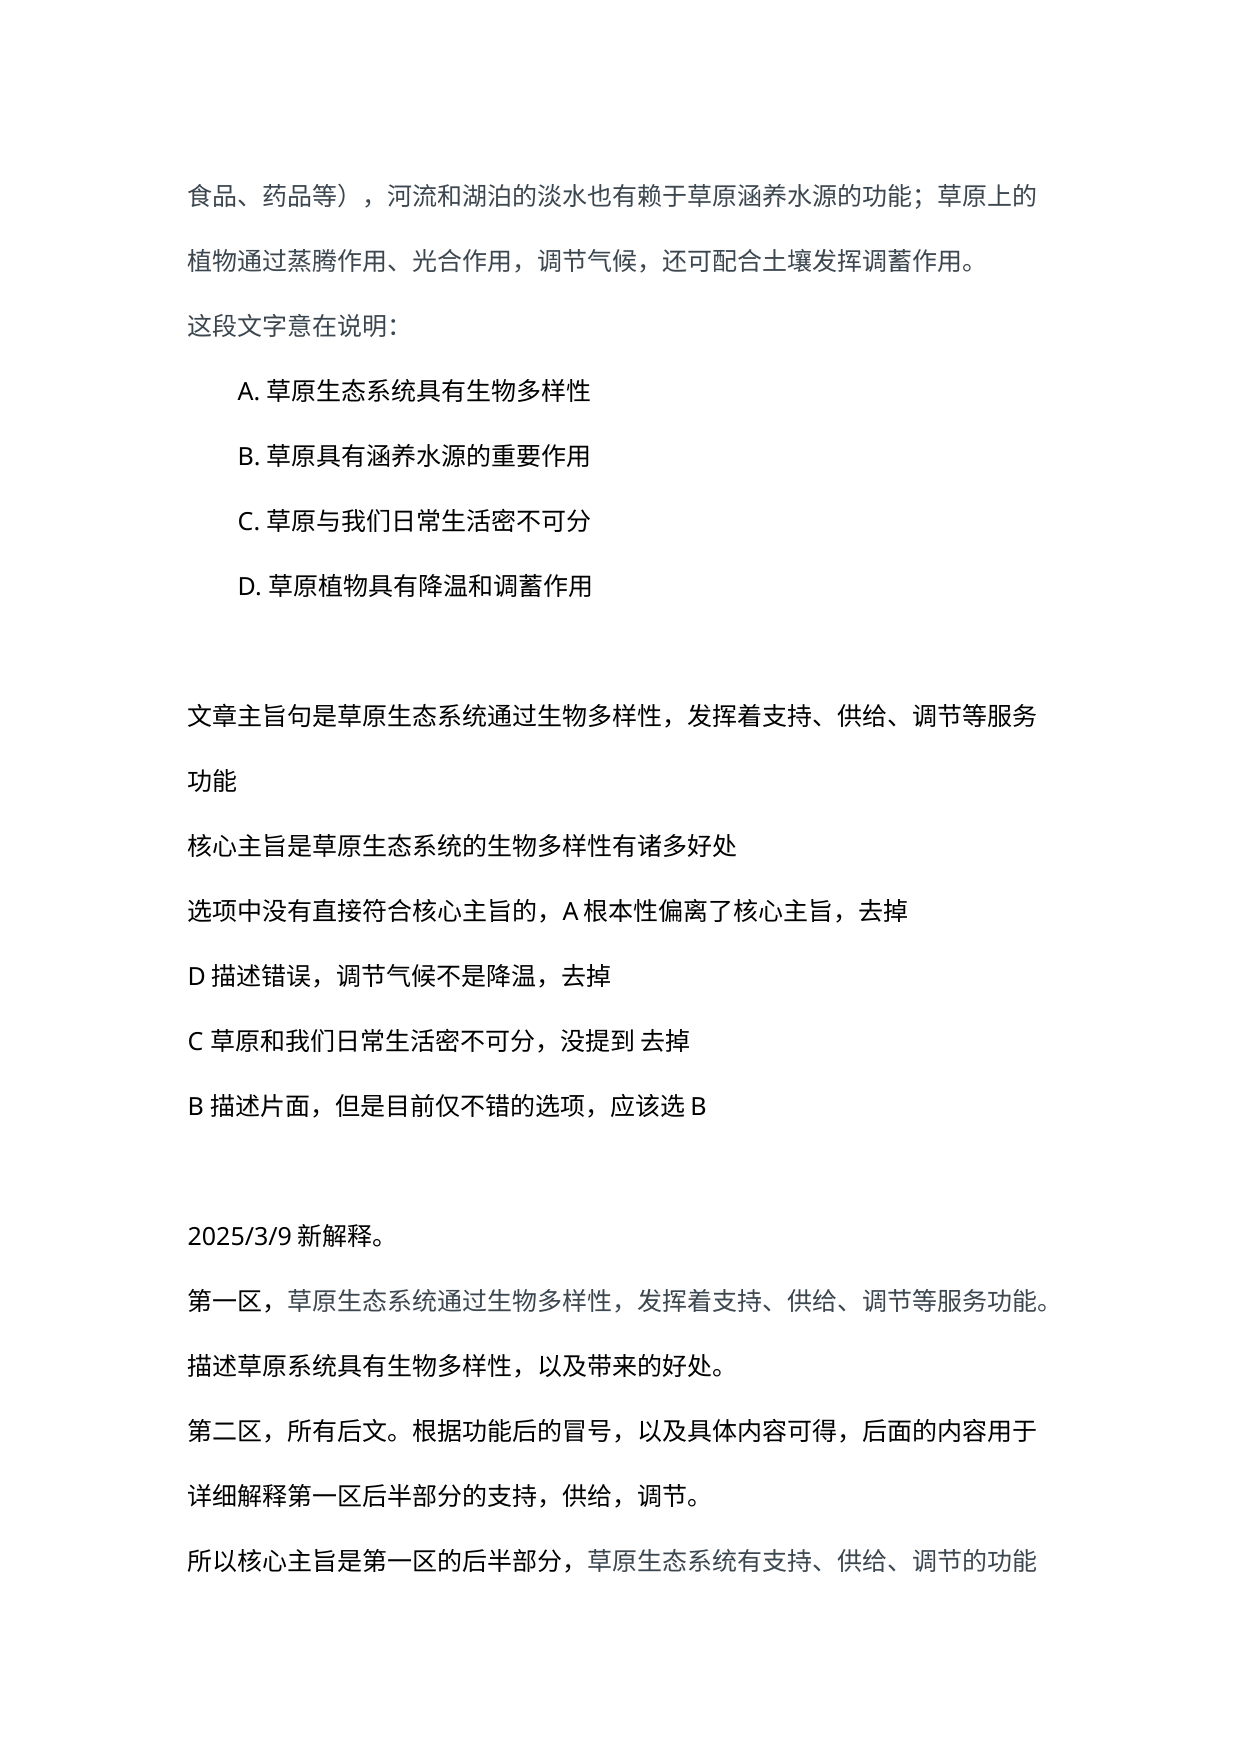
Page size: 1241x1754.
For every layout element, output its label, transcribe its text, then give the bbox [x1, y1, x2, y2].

text 核心主旨是草原生态系统的生物多样性有诸多好处 [187, 812, 1053, 877]
text D描述错误，调节气候不是降温，去掉 [187, 942, 1053, 1007]
text B. 草原具有涵养水源的重要作用 [187, 422, 1053, 487]
text B 描述片面，但是目前仅不错的选项，应该选B [187, 1072, 1053, 1137]
text C. 草原与我们日常生活密不可分 [187, 487, 1053, 552]
text 2025/3/9新解释。 [187, 1202, 1053, 1267]
text C 草原和我们日常生活密不可分，没提到 去掉 [187, 1007, 1053, 1072]
text 所以核心主旨是第一区的后半部分，草原生态系统有支持、供给、调节的功能 [187, 1527, 1053, 1592]
text 第二区，所有后文。根据功能后的冒号，以及具体内容可得，后面的内容用于详细解释第一区后半部分的支持，供给，调节。 [187, 1397, 1053, 1527]
text 这段文字意在说明： [187, 292, 1053, 357]
text A. 草原生态系统具有生物多样性 [187, 357, 1053, 422]
text 选项中没有直接符合核心主旨的，A根本性偏离了核心主旨，去掉 [187, 877, 1053, 942]
text 文章主旨句是草原生态系统通过生物多样性，发挥着支持、供给、调节等服务功能 [187, 682, 1053, 812]
text D. 草原植物具有降温和调蓄作用 [187, 552, 1053, 617]
text 第一区，草原生态系统通过生物多样性，发挥着支持、供给、调节等服务功能。描述草原系统具有生物多样性，以及带来的好处。 [187, 1267, 1053, 1397]
